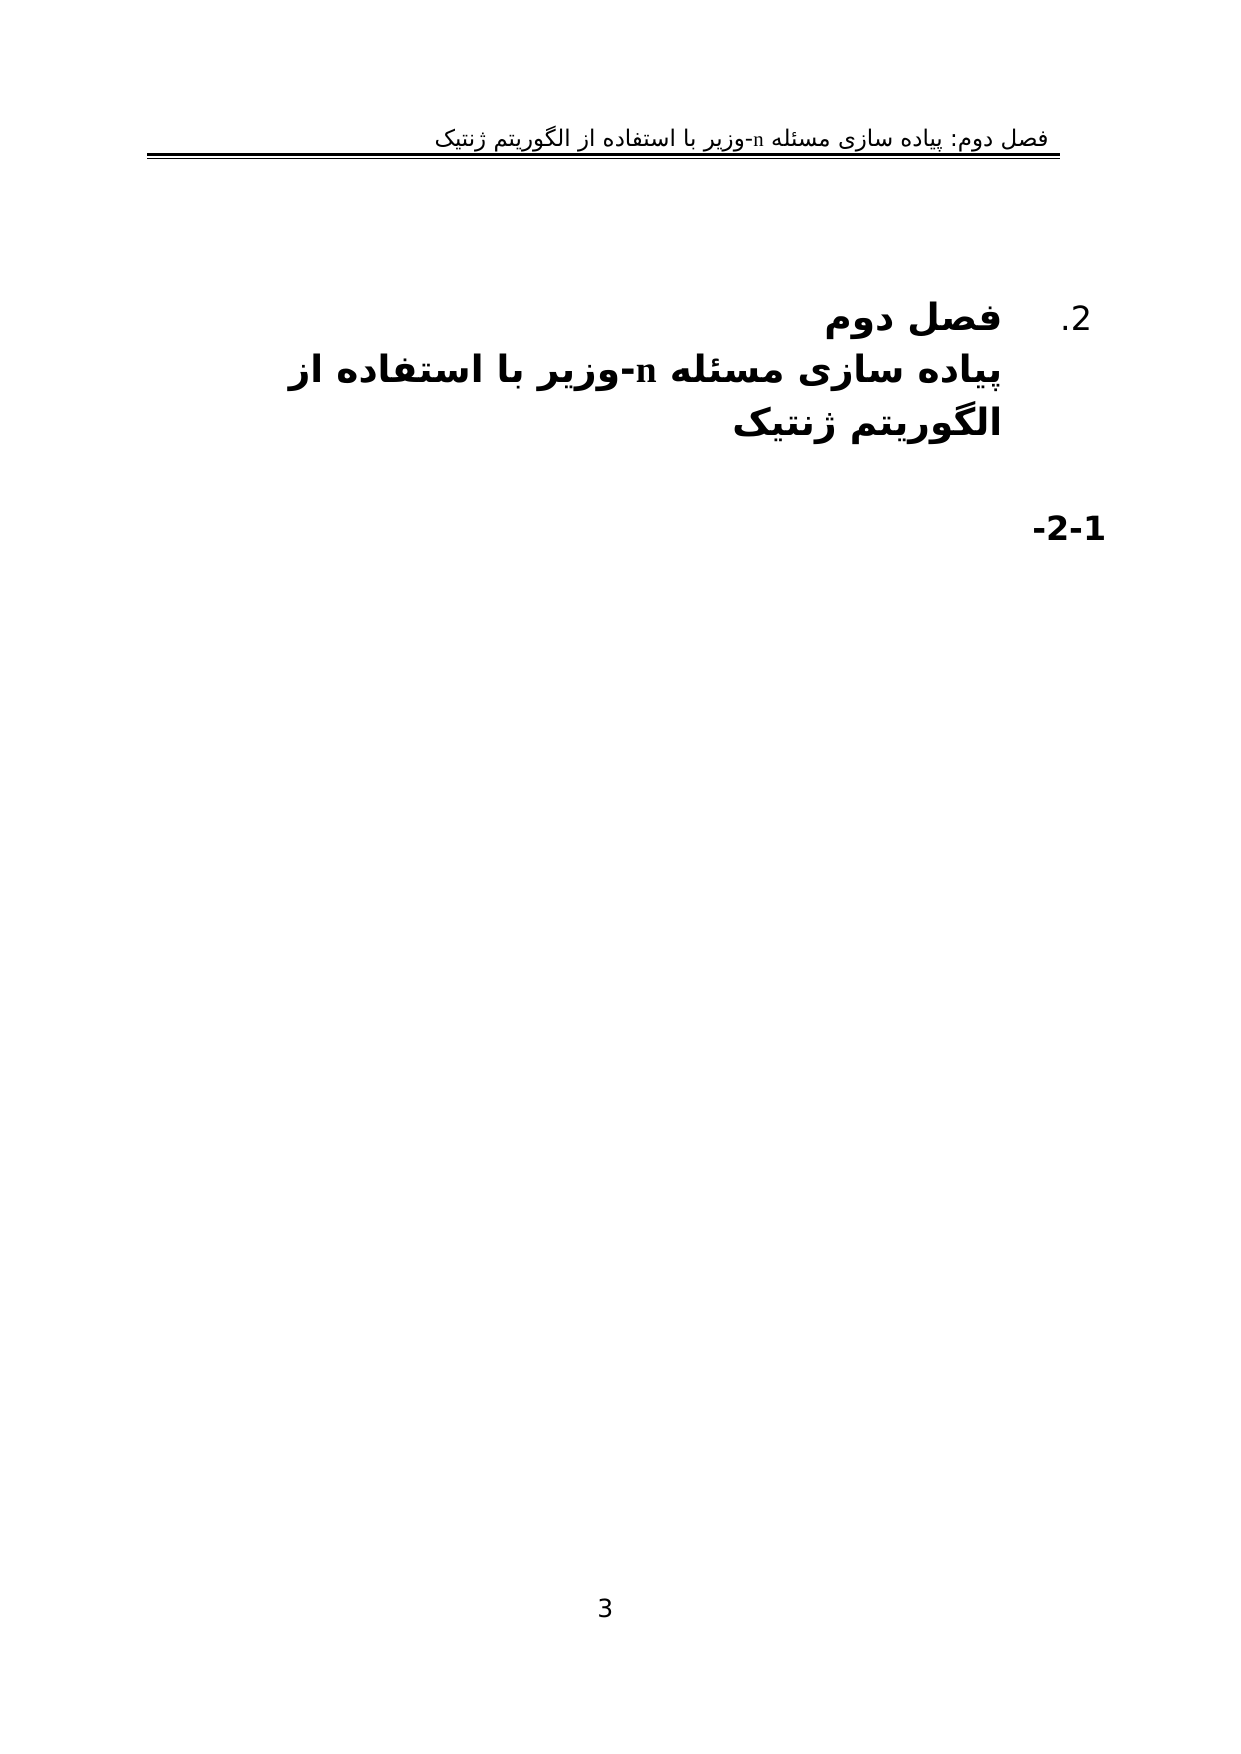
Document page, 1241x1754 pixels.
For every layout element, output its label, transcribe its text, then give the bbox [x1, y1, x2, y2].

subtitle فصل دوم پیاده سازی مسئله n-وزیر با استفاده از الگوریتم ژنتیک [150, 296, 1060, 444]
